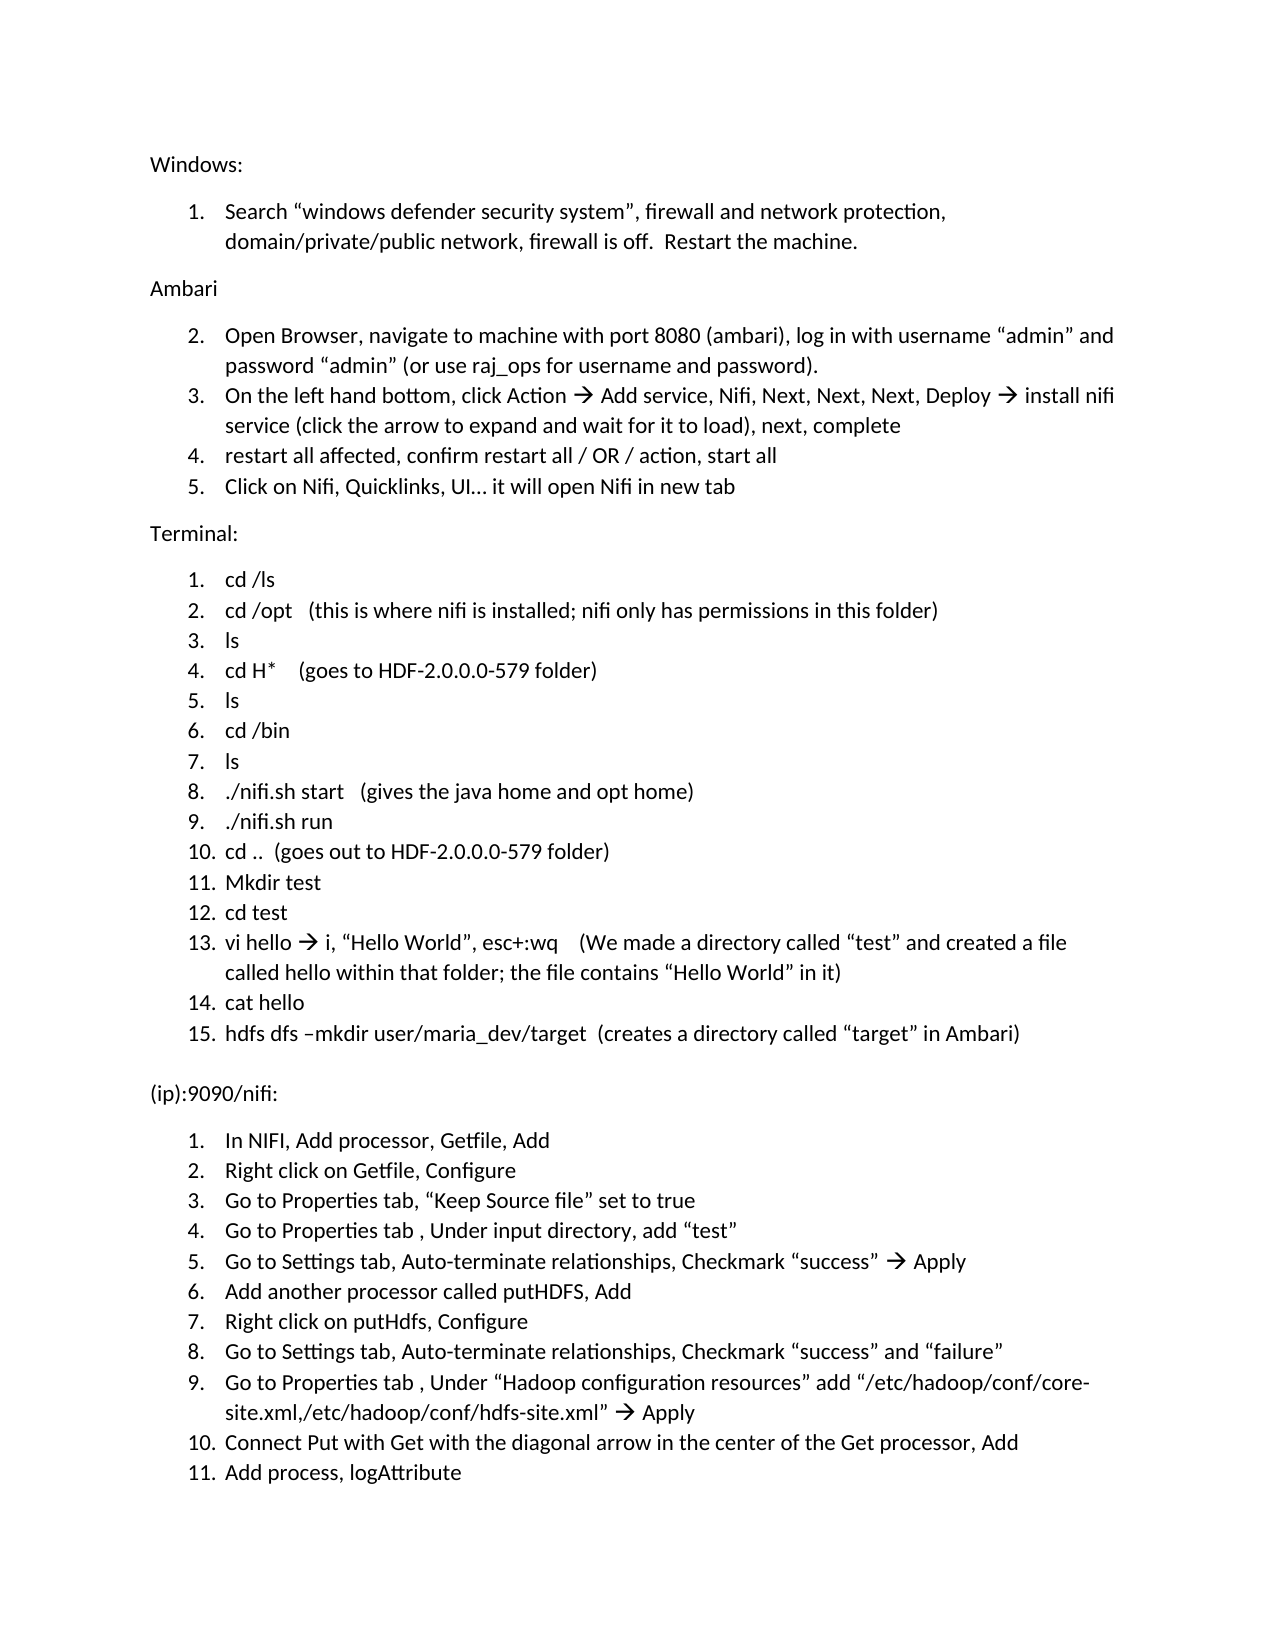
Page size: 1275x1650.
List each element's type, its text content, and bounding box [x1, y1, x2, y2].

list restart all affected, confirm restart all / OR / action, start all [187, 442, 1125, 470]
list Go to Properties tab , Under “Hadoop configuration resources” add “/etc/hadoop/conf/core-site.xml,/etc/hadoop/conf/hdfs-site.xml” Apply [187, 1368, 1125, 1426]
list ls [187, 747, 1125, 775]
list Open Browser, navigate to machine with port 8080 (ambari), log in with username “admin” and password “admin” (or use raj_ops for username and password). [187, 321, 1125, 379]
list Click on Nifi, Quicklinks, UI… it will open Nifi in new tab [187, 472, 1125, 500]
list cd /ls [187, 566, 1125, 594]
list Go to Settings tab, Auto-terminate relationships, Checkmark “success” and “failure” [187, 1337, 1125, 1366]
list Go to Properties tab , Under input directory, add “test” [187, 1217, 1125, 1245]
list hdfs dfs –mkdir user/maria_dev/target (creates a directory called “target” in Ambari) [187, 1019, 1125, 1047]
list Add process, logAttribute [187, 1458, 1125, 1486]
list vi hello i, “Hello World”, esc+:wq (We made a directory called “test” and created a file called hello within that folder; the file contains “Hello World” in it) [187, 928, 1125, 986]
list Connect Put with Get with the diagonal arrow in the center of the Get processor, Add [187, 1428, 1125, 1456]
list ls [187, 626, 1125, 654]
list Go to Properties tab, “Keep Source file” set to true [187, 1186, 1125, 1214]
list Go to Settings tab, Auto-terminate relationships, Checkmark “success” Apply [187, 1247, 1125, 1275]
list ls [187, 686, 1125, 714]
list In NIFI, Add processor, Getfile, Add [187, 1126, 1125, 1154]
text Ambari [150, 274, 1125, 302]
list ./nifi.sh run [187, 807, 1125, 835]
list Search “windows defender security system”, firewall and network protection, domain/private/public network, firewall is off. Restart the machine. [187, 197, 1125, 255]
list cat hello [187, 988, 1125, 1017]
list cd H* (goes to HDF-2.0.0.0-579 folder) [187, 656, 1125, 684]
list Right click on putHdfs, Configure [187, 1307, 1125, 1335]
list cd /bin [187, 717, 1125, 745]
list cd .. (goes out to HDF-2.0.0.0-579 folder) [187, 837, 1125, 866]
list cd /opt (this is where nifi is installed; nifi only has permissions in this folder) [187, 596, 1125, 624]
text (ip):9090/nifi: [150, 1079, 1125, 1107]
list ./nifi.sh start (gives the java home and opt home) [187, 777, 1125, 805]
list cd test [187, 898, 1125, 926]
list On the left hand bottom, click Action Add service, Nifi, Next, Next, Next, Deploy install nifi service (click the arrow to expand and wait for it to load), next, complete [187, 381, 1125, 439]
text Windows: [150, 150, 1125, 178]
list Mkdir test [187, 868, 1125, 896]
list Add another processor called putHDFS, Add [187, 1277, 1125, 1305]
text Terminal: [150, 519, 1125, 547]
list Right click on Getfile, Configure [187, 1156, 1125, 1184]
